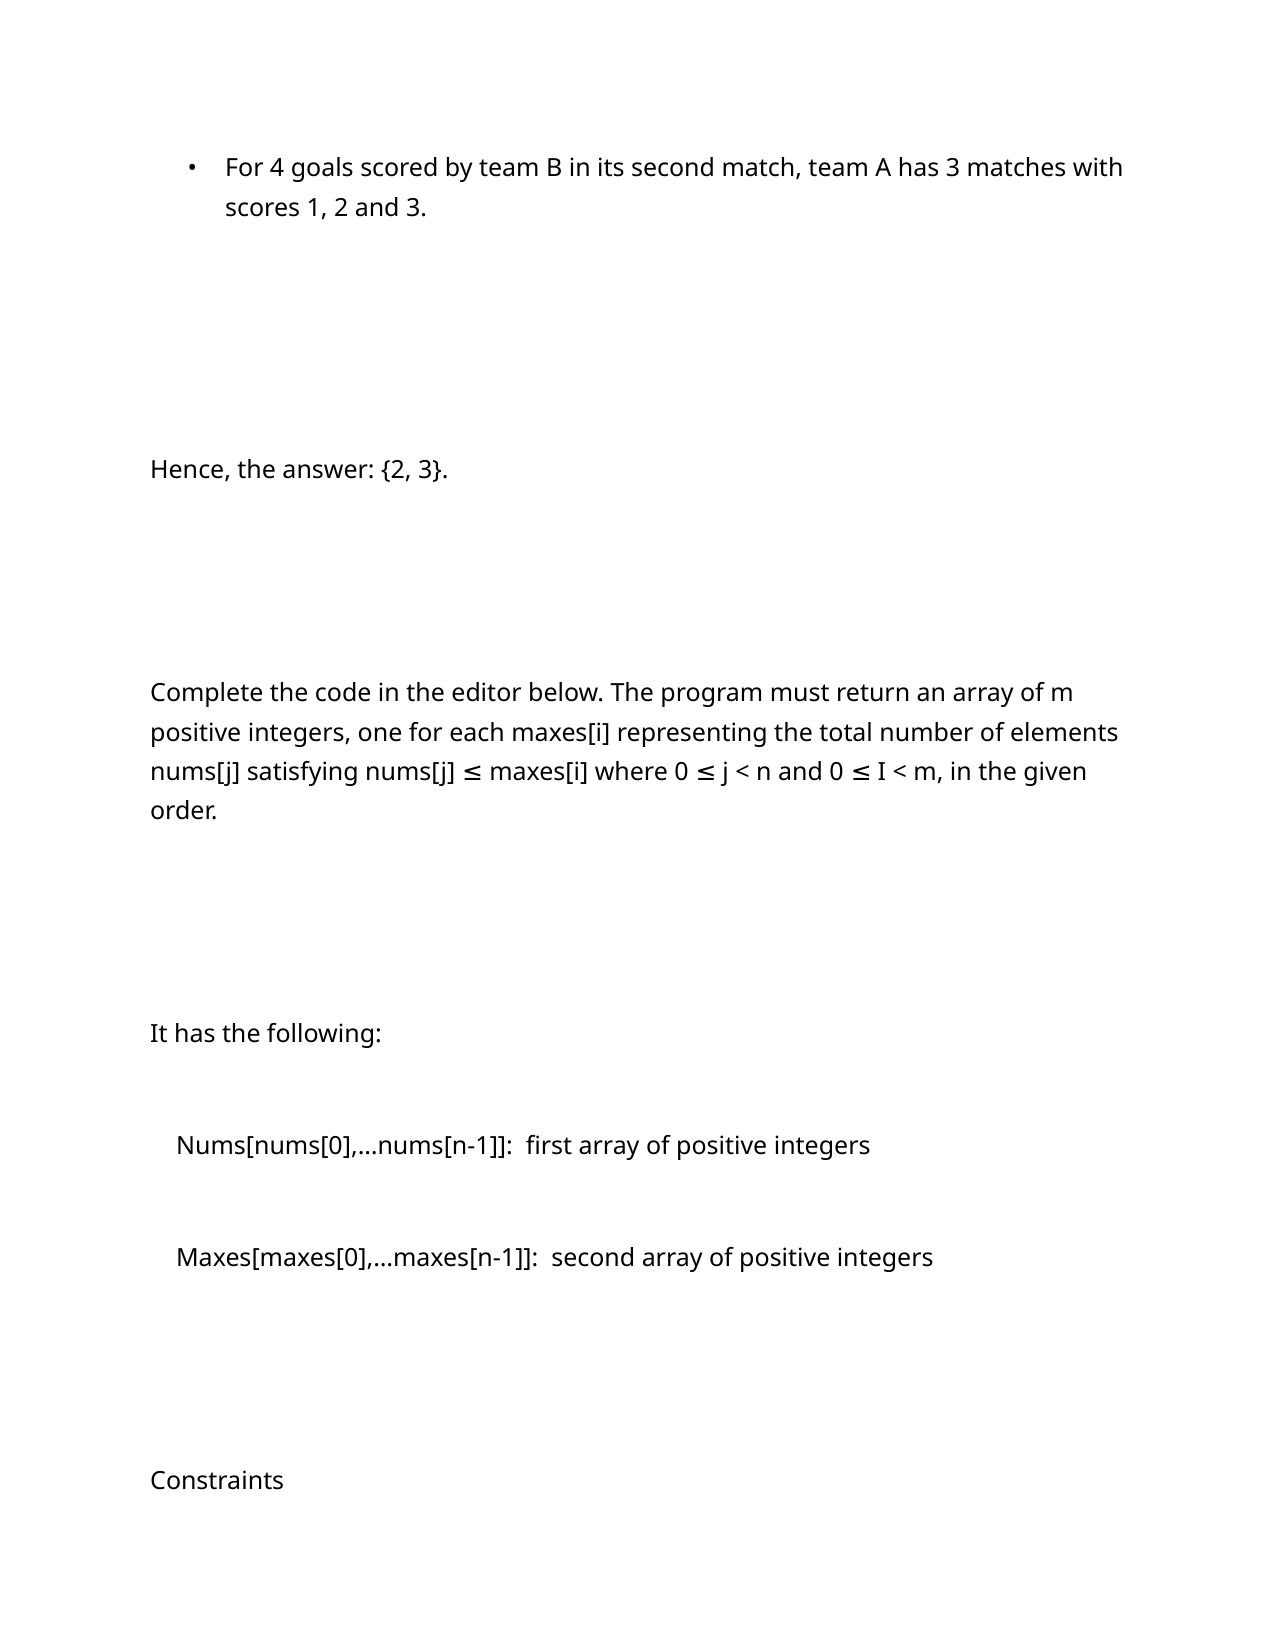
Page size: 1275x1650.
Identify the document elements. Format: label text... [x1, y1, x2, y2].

text It has the following: [150, 1016, 1125, 1050]
text Maxes[maxes[0],…maxes[n-1]]: second array of positive integers [150, 1239, 1125, 1273]
text Complete the code in the editor below. The program must return an array of m positive integers, one for each maxes[i] representing the total number of elements nums[j] satisfying nums[j] ≤ maxes[i] where 0 ≤ j < n and 0 ≤ I < m, in the given order. [150, 675, 1125, 827]
text Nums[nums[0],…nums[n-1]]: first array of positive integers [150, 1127, 1125, 1162]
list For 4 goals scored by team B in its second match, team A has 3 matches with scores 1, 2 and 3. [187, 150, 1125, 223]
text Constraints [150, 1462, 1125, 1497]
text Hence, the answer: {2, 3}. [150, 452, 1125, 486]
